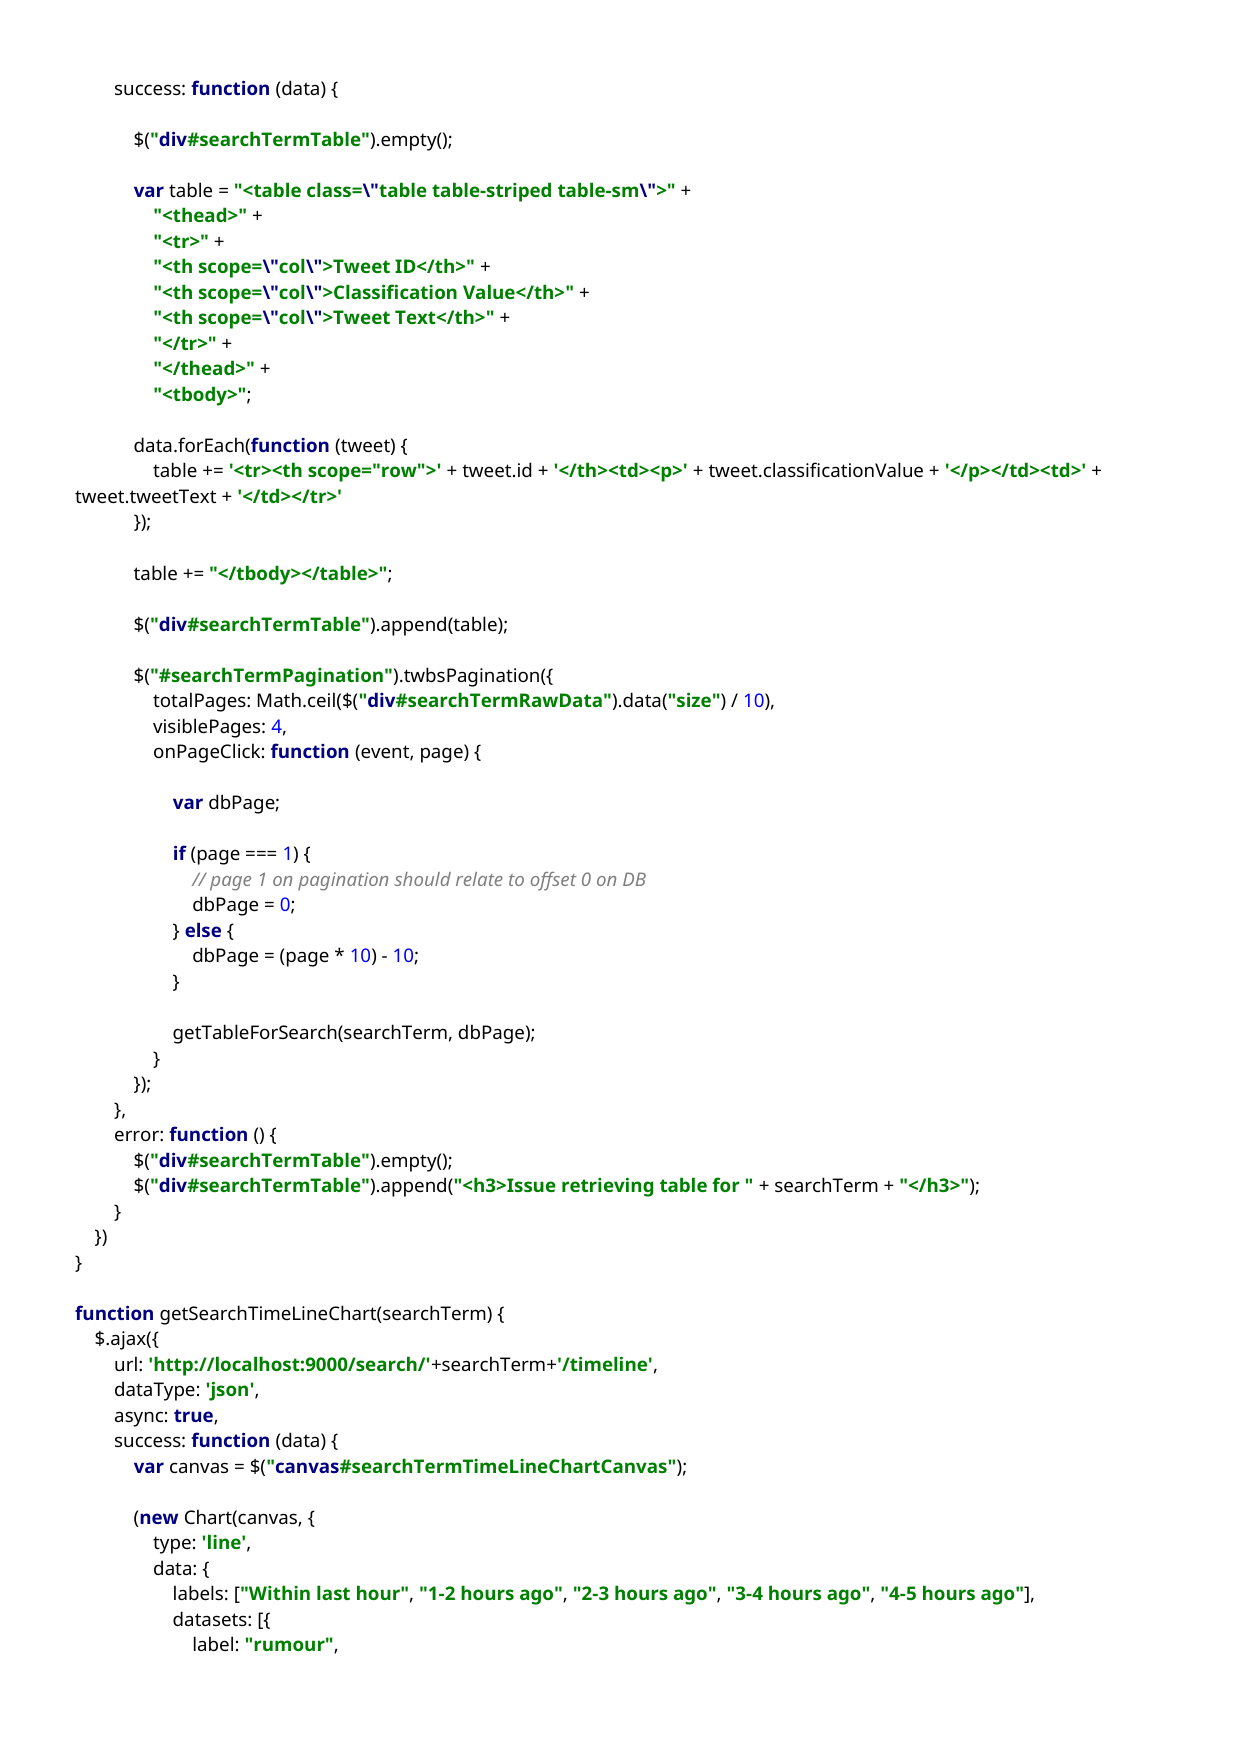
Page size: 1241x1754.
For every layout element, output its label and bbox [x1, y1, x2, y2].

text [75, 75, 1165, 1657]
